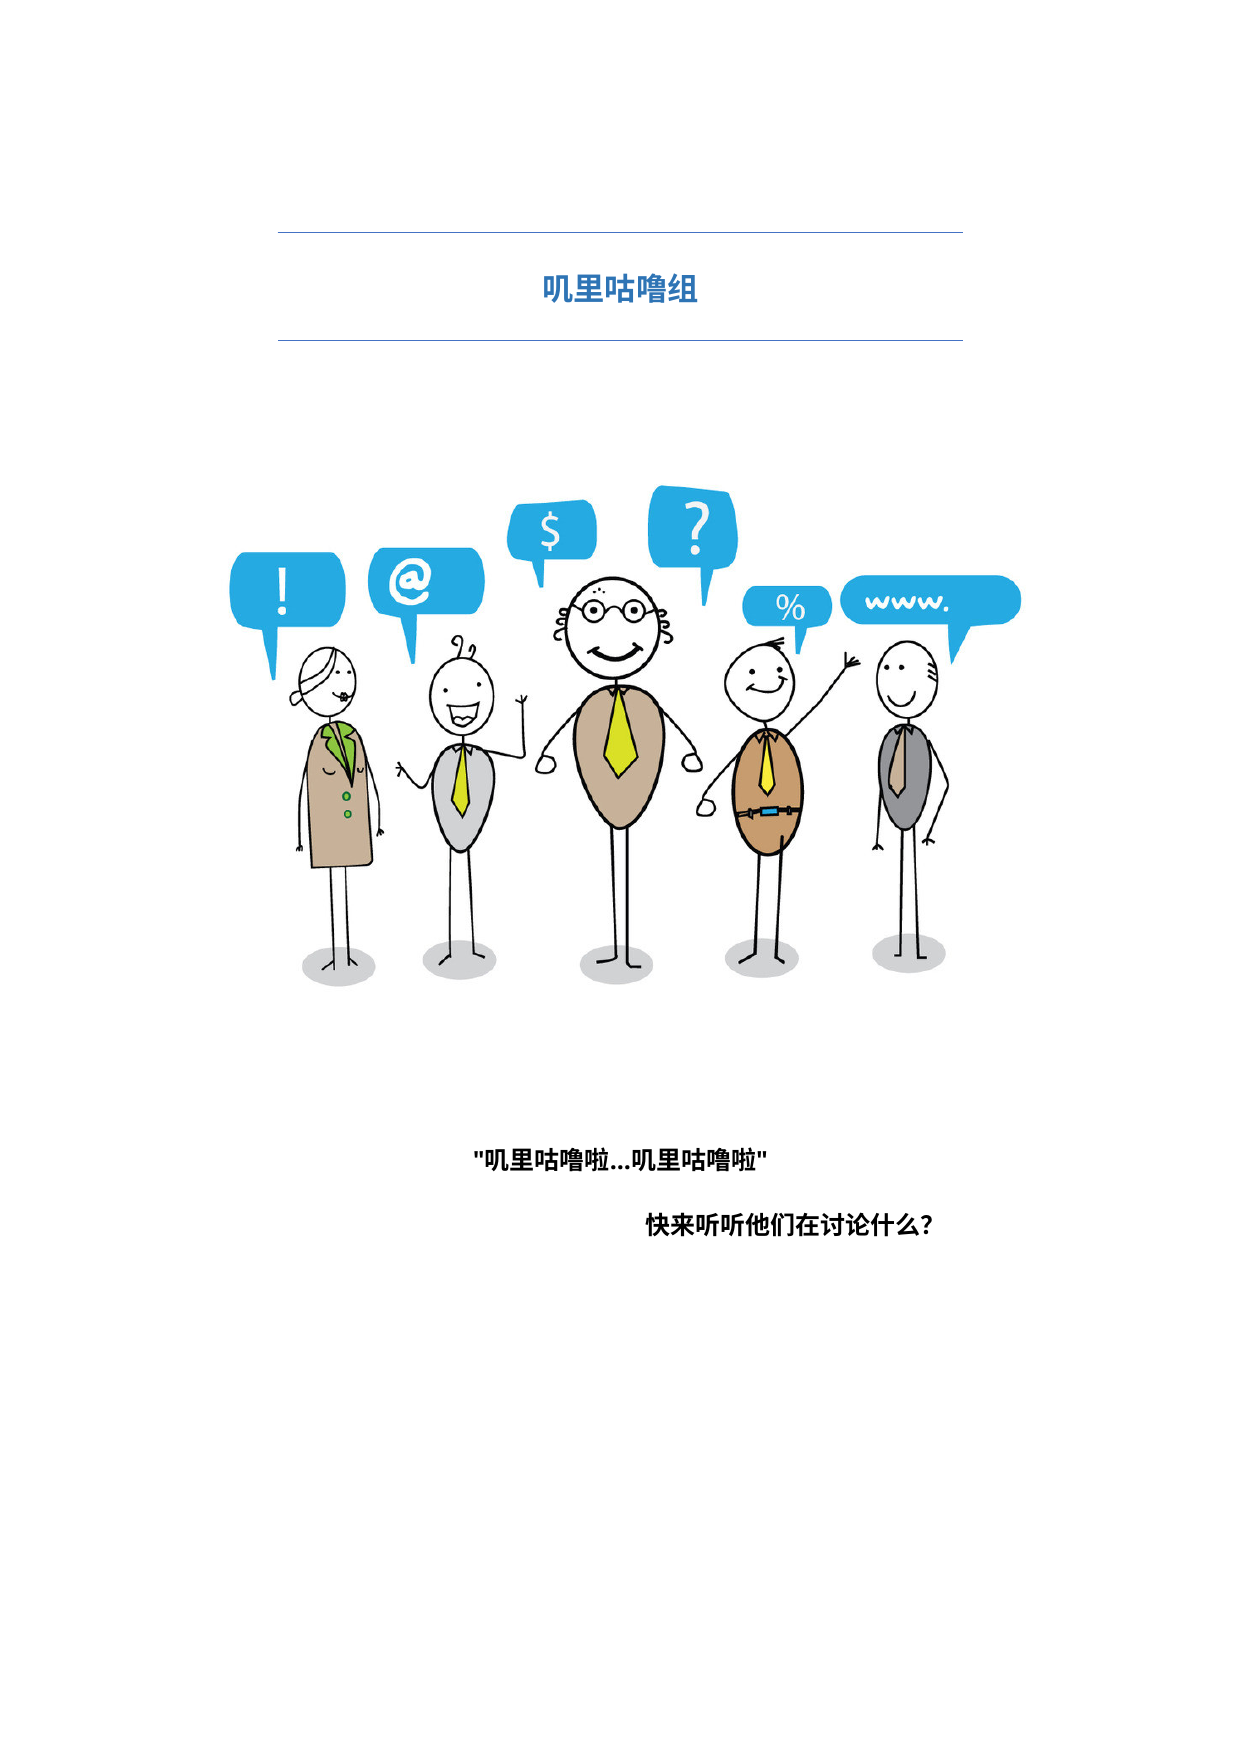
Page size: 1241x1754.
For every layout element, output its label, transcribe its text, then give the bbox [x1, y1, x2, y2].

text 快来听听他们在讨论什么？ [494, 1191, 1053, 1256]
text 叽里咕噜组 [277, 233, 963, 341]
text "叽里咕噜啦...叽里咕噜啦" [187, 1126, 1053, 1191]
picture [187, 443, 1053, 992]
